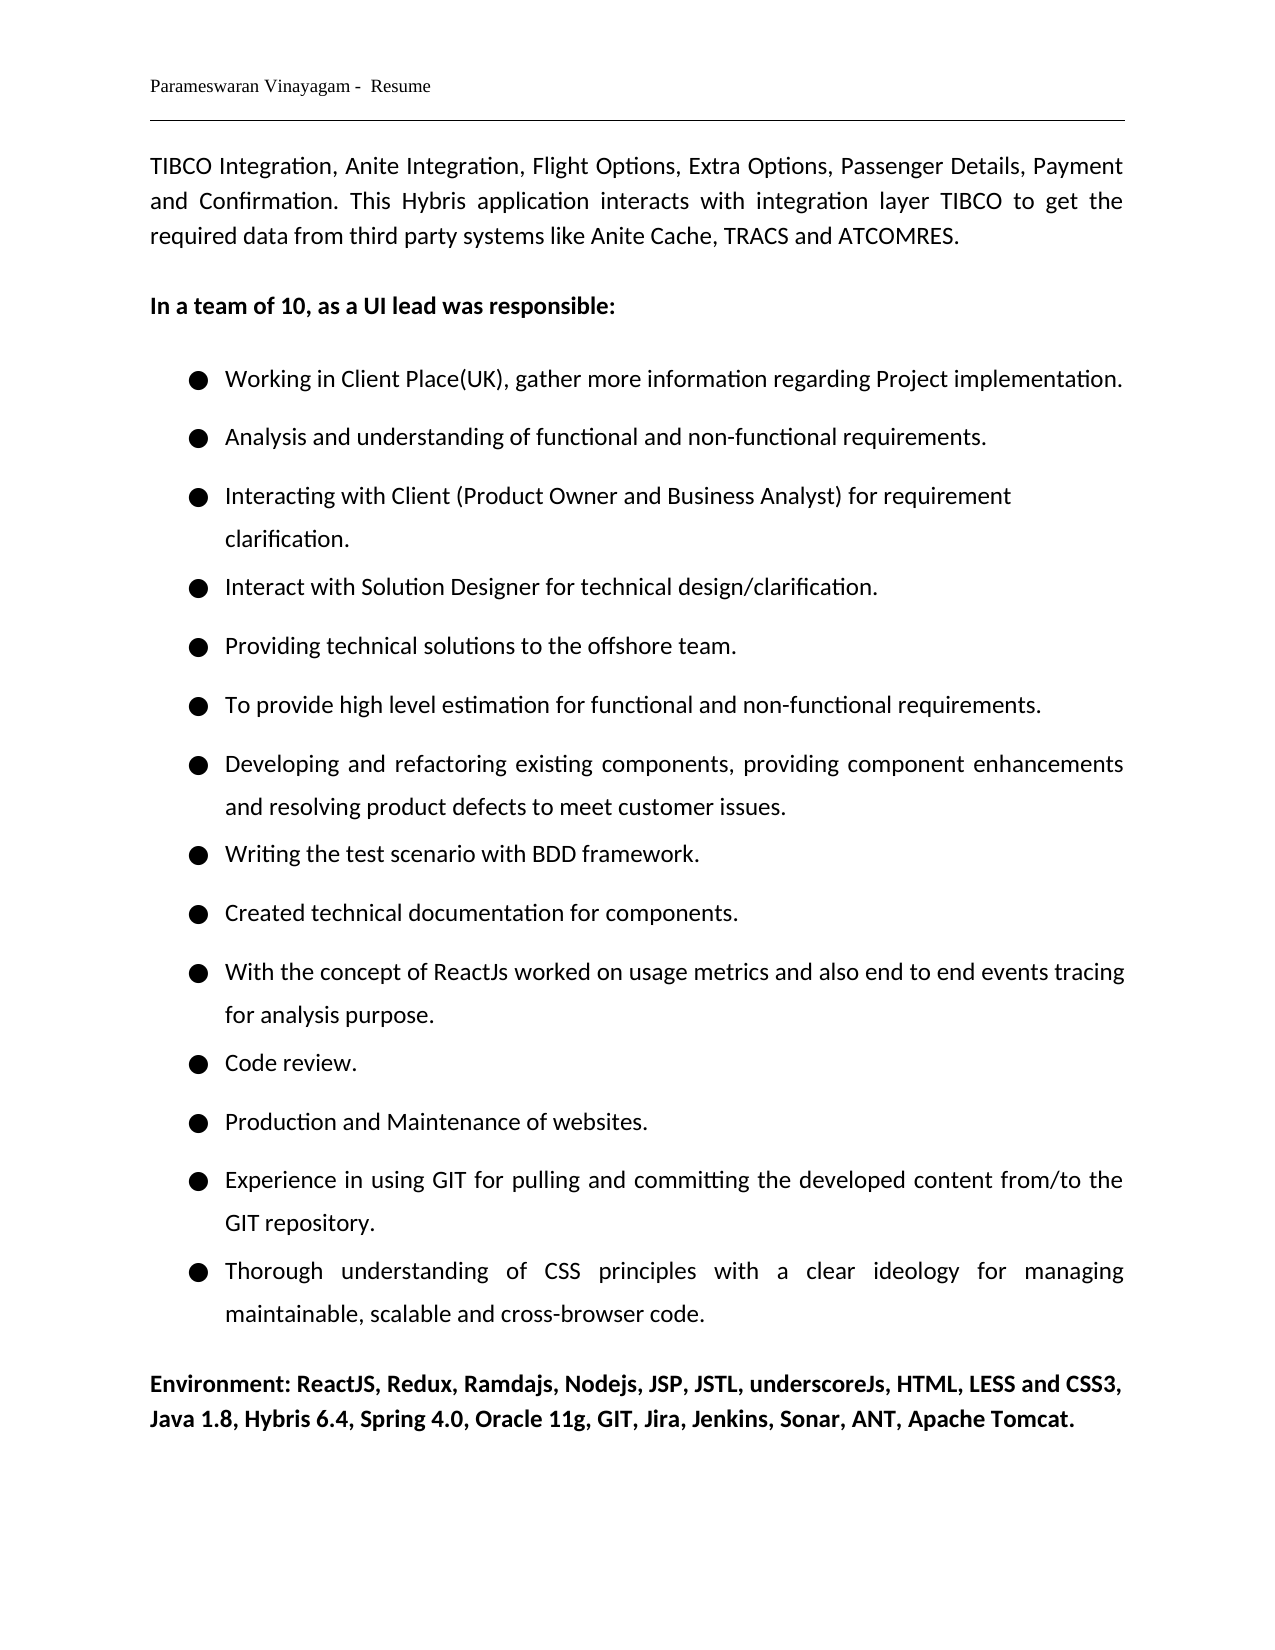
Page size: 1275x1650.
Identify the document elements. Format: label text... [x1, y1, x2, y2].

list Interact with Solution Designer for technical design/clarification. [187, 558, 1125, 610]
list Working in Client Place(UK), gather more information regarding Project implementation. [187, 350, 1125, 401]
list Production and Maintenance of websites. [187, 1093, 1125, 1144]
list Providing technical solutions to the offshore team. [187, 617, 1125, 668]
list Interacting with Client (Product Owner and Business Analyst) for requirement clarification. [187, 468, 1125, 554]
list Experience in using GIT for pulling and committing the developed content from/to the GIT repository. [187, 1152, 1125, 1238]
list Writing the test scenario with BDD framework. [187, 826, 1125, 877]
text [150, 150, 1125, 251]
list Thorough understanding of CSS principles with a clear ideology for managing maintainable, scalable and cross-browser code. [187, 1243, 1125, 1329]
text In a team of 10, as a UI lead was responsible: [150, 290, 1125, 321]
list Code review. [187, 1034, 1125, 1085]
list To provide high level estimation for functional and non-functional requirements. [187, 676, 1125, 727]
text Environment: ReactJS, Redux, Ramdajs, Nodejs, JSP, JSTL, underscoreJs, HTML, LESS and CSS3, Java 1.8, Hybris 6.4, Spring 4.0, Oracle 11g, GIT, Jira, Jenkins, Sonar, ANT, Apache Tomcat. [150, 1368, 1125, 1434]
list Created technical documentation for components. [187, 884, 1125, 936]
list Developing and refactoring existing components, providing component enhancements and resolving product defects to meet customer issues. [187, 735, 1125, 821]
list With the concept of ReactJs worked on usage metrics and also end to end events tracing for analysis purpose. [187, 943, 1125, 1030]
list Analysis and understanding of functional and non-functional requirements. [187, 409, 1125, 460]
